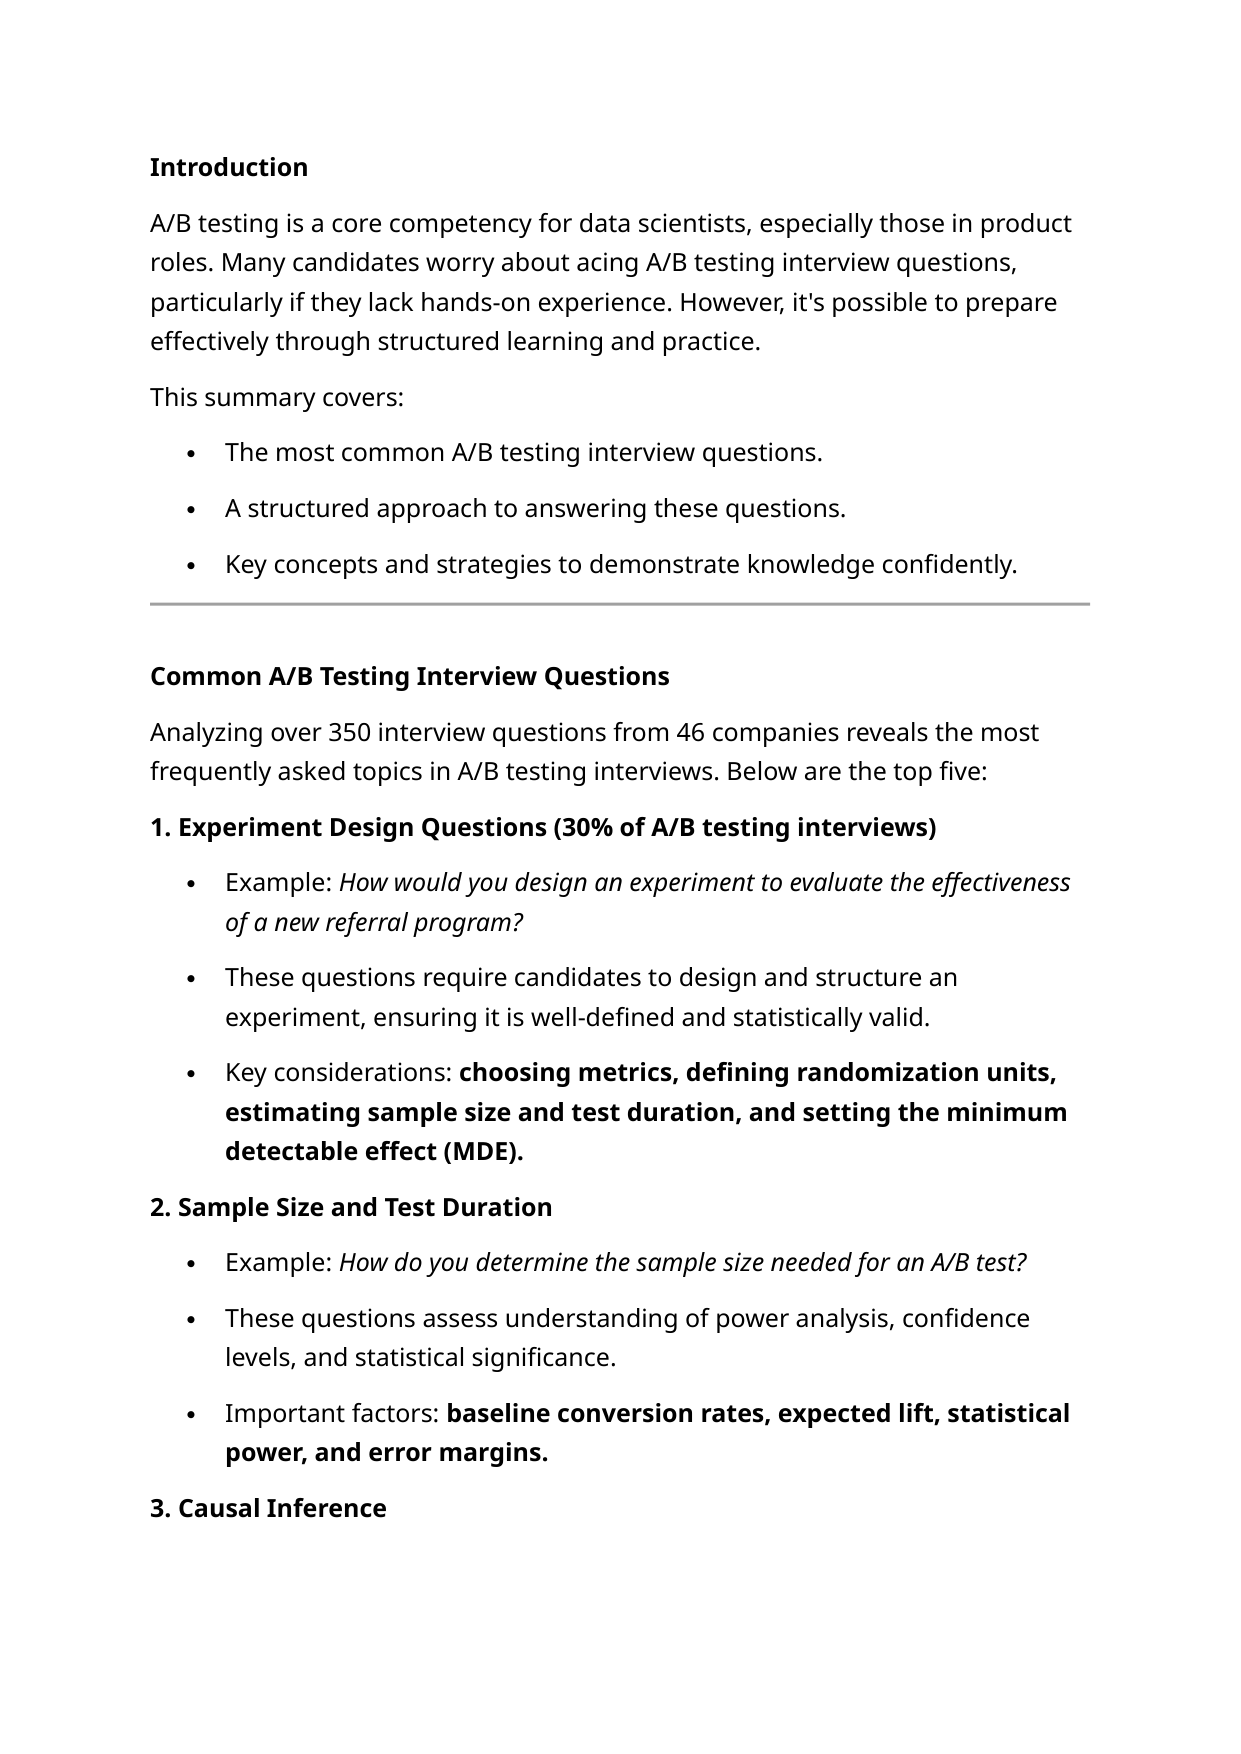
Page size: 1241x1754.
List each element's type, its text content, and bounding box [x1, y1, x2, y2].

text 2. Sample Size and Test Duration [150, 1189, 1090, 1223]
list Key considerations: choosing metrics, defining randomization units, estimating sample size and test duration, and setting the minimum detectable effect (MDE). [187, 1055, 1090, 1167]
text This summary covers: [150, 379, 1090, 413]
list Example: How would you design an experiment to evaluate the effectiveness of a new referral program? [187, 865, 1090, 938]
text Common A/B Testing Interview Questions [150, 658, 1090, 692]
text Introduction [150, 150, 1090, 184]
text Analyzing over 350 interview questions from 46 companies reveals the most frequently asked topics in A/B testing interviews. Below are the top five: [150, 714, 1090, 787]
list These questions require candidates to design and structure an experiment, ensuring it is well-defined and statistically valid. [187, 960, 1090, 1033]
list The most common A/B testing interview questions. [187, 435, 1090, 469]
list A structured approach to answering these questions. [187, 491, 1090, 525]
text 3. Causal Inference [150, 1491, 1090, 1525]
text 1. Experiment Design Questions (30% of A/B testing interviews) [150, 809, 1090, 843]
list Key concepts and strategies to demonstrate knowledge confidently. [187, 547, 1090, 581]
text A/B testing is a core competency for data scientists, especially those in product roles. Many candidates worry about acing A/B testing interview questions, particularly if they lack hands-on experience. However, it's possible to prepare effectively through structured learning and practice. [150, 206, 1090, 357]
list Example: How do you determine the sample size needed for an A/B test? [187, 1245, 1090, 1279]
list These questions assess understanding of power analysis, confidence levels, and statistical significance. [187, 1301, 1090, 1374]
list Important factors: baseline conversion rates, expected lift, statistical power, and error margins. [187, 1396, 1090, 1469]
